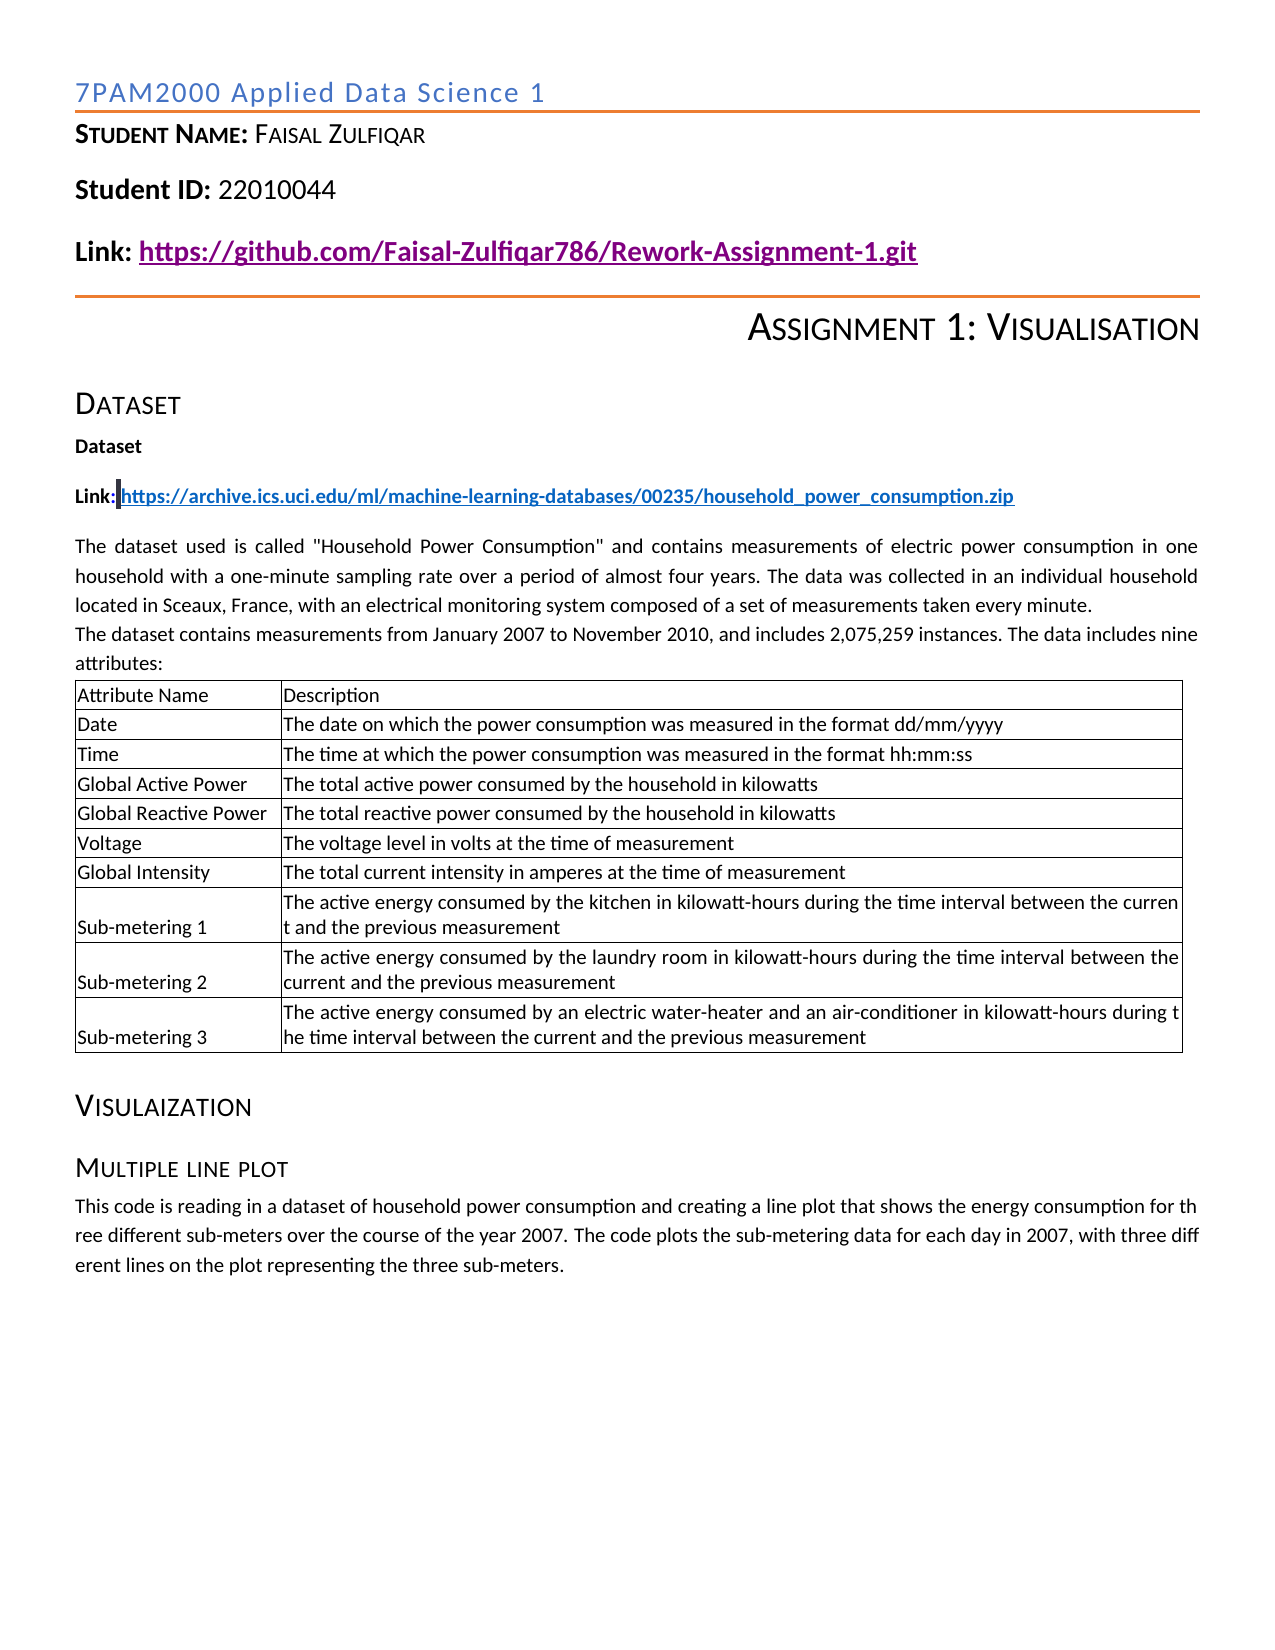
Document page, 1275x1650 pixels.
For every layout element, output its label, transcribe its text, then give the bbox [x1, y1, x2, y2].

table_cell The active energy consumed by the laundry room in kilowatt-hours during the time interval between the current and the previous measurement [282, 943, 1182, 997]
table_cell Time [76, 740, 281, 768]
table_header Attribute Name [76, 681, 281, 709]
text Link: https://archive.ics.uci.edu/ml/machine-learning-databases/00235/household_power_consumption.zip [121, 483, 1200, 508]
text This code is reading in a dataset of household power consumption and creating a line plot that shows the energy consumption for three different sub-meters over the course of the year 2007. The code plots the sub-metering data for each day in 2007, with three different lines on the plot representing the three sub-meters. [75, 1193, 1200, 1277]
table_cell Date [76, 710, 281, 739]
table_cell The total current intensity in amperes at the time of measurement [282, 858, 1182, 887]
table_cell Global Active Power [76, 769, 281, 798]
title Assignment 1: Visualisation [75, 298, 1200, 351]
text The dataset contains measurements from January 2007 to November 2010, and includes 2,075,259 instances. The data includes nine attributes: [75, 621, 1200, 676]
table_cell The date on which the power consumption was measured in the format dd/mm/yyyy [282, 710, 1182, 739]
table_cell Sub-metering 1 [76, 888, 281, 942]
table_cell The voltage level in volts at the time of measurement [282, 829, 1182, 857]
table_cell Global Intensity [76, 858, 281, 887]
text Dataset [75, 433, 1200, 458]
table_cell The time at which the power consumption was measured in the format hh:mm:ss [282, 740, 1182, 768]
text Link: https://github.com/Faisal-Zulfiqar786/Rework-Assignment-1.git [75, 233, 1200, 268]
table_cell Sub-metering 2 [76, 943, 281, 997]
table_cell The active energy consumed by the kitchen in kilowatt-hours during the time interval between the current and the previous measurement [282, 888, 1182, 942]
table_cell The total reactive power consumed by the household in kilowatts [282, 799, 1182, 827]
table_header Description [282, 681, 1182, 709]
subtitle Visulaization [75, 1084, 1200, 1124]
text Student ID: 22010044 [75, 171, 1200, 207]
table_cell The total active power consumed by the household in kilowatts [282, 769, 1182, 798]
title Student Name: Faisal Zulfiqar [75, 113, 1200, 150]
text The dataset used is called "Household Power Consumption" and contains measurements of electric power consumption in one household with a one-minute sampling rate over a period of almost four years. The data was collected in an individual household located in Sceaux, France, with an electrical monitoring system composed of a set of measurements taken every minute. [75, 534, 1200, 617]
subtitle Dataset [75, 382, 1200, 423]
table_cell Global Reactive Power [76, 799, 281, 827]
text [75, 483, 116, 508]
table_cell Sub-metering 3 [76, 998, 281, 1052]
subtitle Multiple line plot [75, 1149, 1200, 1185]
table_cell The active energy consumed by an electric water-heater and an air-conditioner in kilowatt-hours during the time interval between the current and the previous measurement [282, 998, 1182, 1052]
table_cell Voltage [76, 829, 281, 857]
